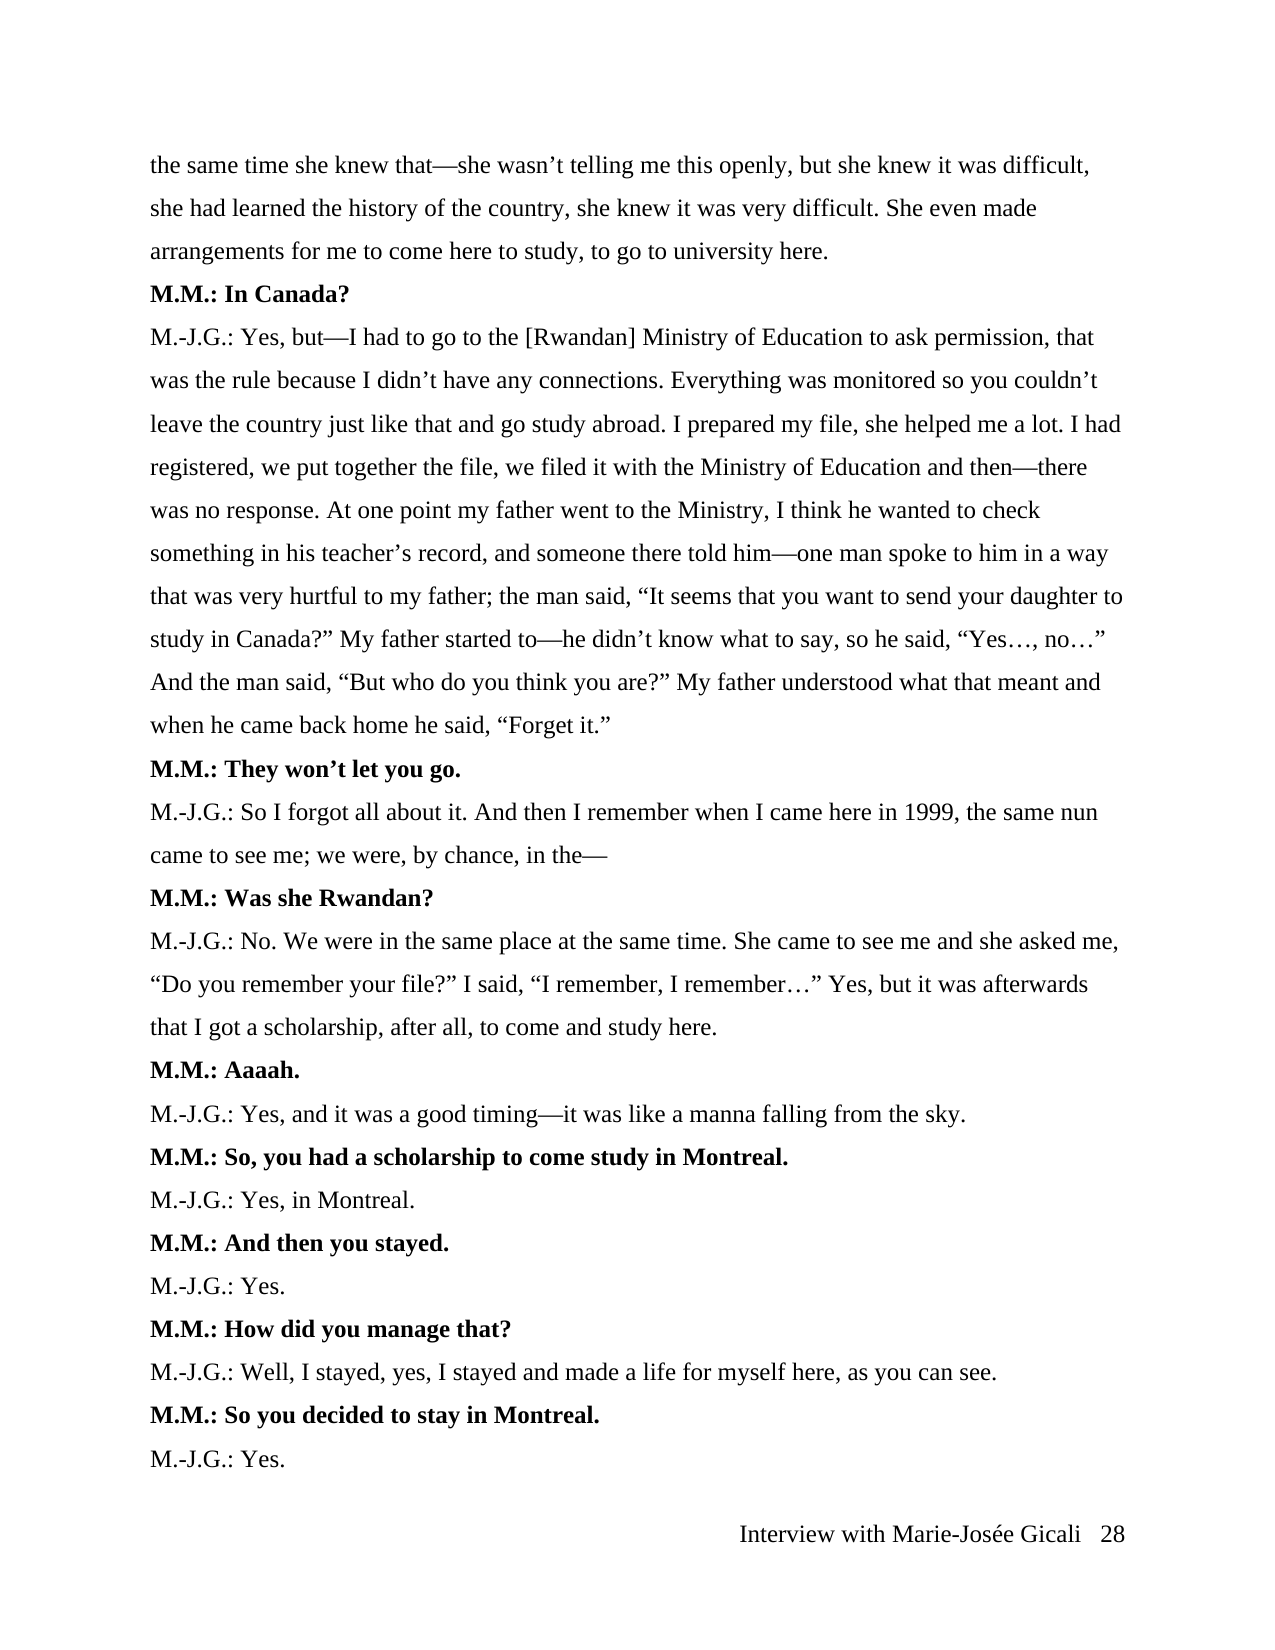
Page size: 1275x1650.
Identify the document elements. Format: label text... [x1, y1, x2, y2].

text M.M.: In Canada? [150, 279, 1125, 308]
text M.M.: And then you stayed. [150, 1228, 1125, 1257]
text M.-J.G.: Yes, in Montreal. [150, 1185, 1125, 1214]
text M.-J.G.: No. We were in the same place at the same time. She came to see me and she asked me, “Do you remember your file?” I said, “I remember, I remember…” Yes, but it was afterwards that I got a scholarship, after all, to come and study here. [150, 926, 1125, 1041]
text M.-J.G.: Yes. [150, 1271, 1125, 1300]
text M.M.: They won’t let you go. [150, 754, 1125, 782]
text M.-J.G.: Yes, but—I had to go to the [Rwandan] Ministry of Education to ask permission, that was the rule because I didn’t have any connections. Everything was monitored so you couldn’t leave the country just like that and go study abroad. I prepared my file, she helped me a lot. I had registered, we put together the file, we filed it with the Ministry of Education and then—there was no response. At one point my father went to the Ministry, I think he wanted to check something in his teacher’s record, and someone there told him—one man spoke to him in a way that was very hurtful to my father; the man said, “It seems that you want to send your daughter to study in Canada?” My father started to—he didn’t know what to say, so he said, “Yes…, no…” And the man said, “But who do you think you are?” My father understood what that meant and when he came back home he said, “Forget it.” [150, 322, 1125, 739]
text M.M.: Was she Rwandan? [150, 883, 1125, 912]
text M.M.: How did you manage that? [150, 1314, 1125, 1343]
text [150, 150, 1125, 265]
text M.-J.G.: So I forgot all about it. And then I remember when I came here in 1999, the same nun came to see me; we were, by chance, in the— [150, 797, 1125, 869]
text M.-J.G.: Yes. [150, 1444, 1125, 1472]
text M.-J.G.: Yes, and it was a good timing—it was like a manna falling from the sky. [150, 1099, 1125, 1127]
text M.M.: Aaaah. [150, 1056, 1125, 1084]
text M.M.: So you decided to stay in Montreal. [150, 1401, 1125, 1429]
text M.M.: So, you had a scholarship to come study in Montreal. [150, 1142, 1125, 1171]
text M.-J.G.: Well, I stayed, yes, I stayed and made a life for myself here, as you can see. [150, 1357, 1125, 1386]
